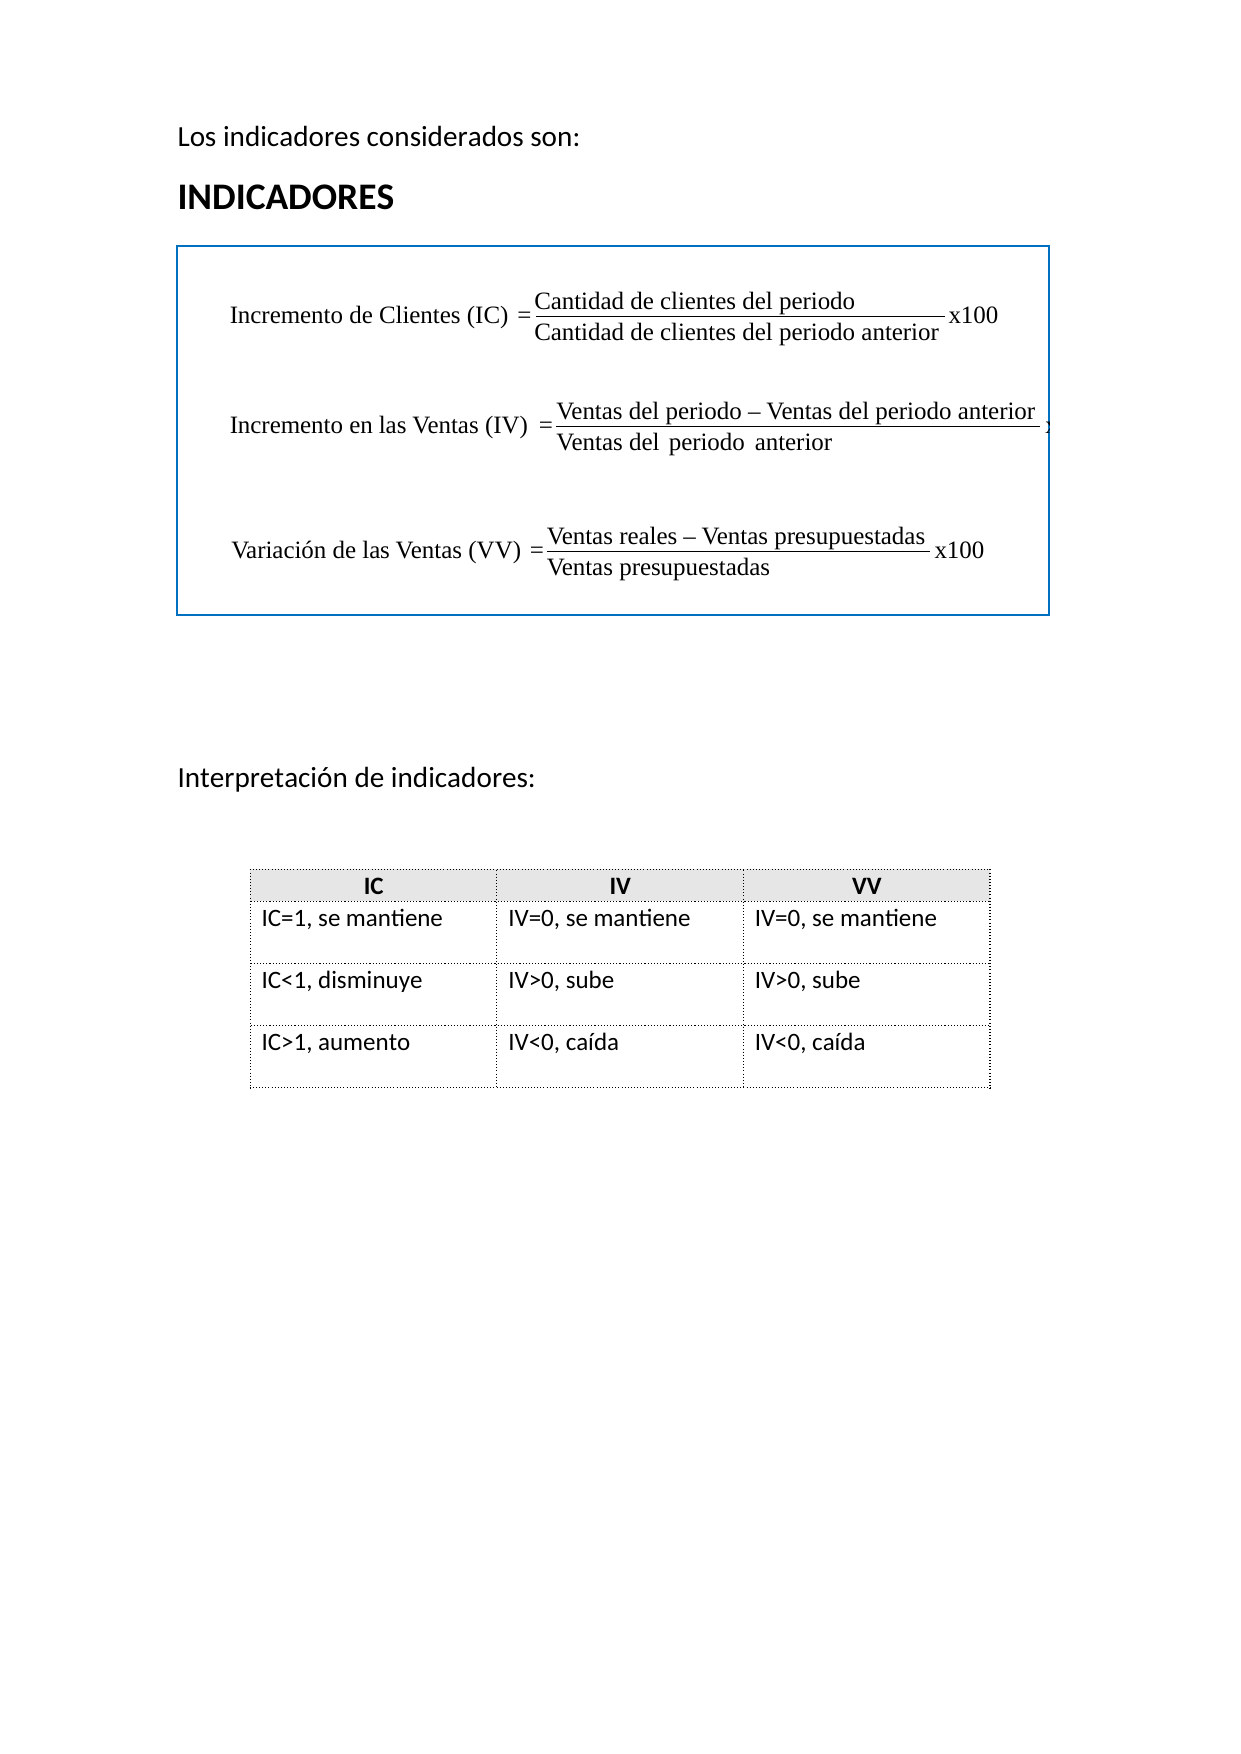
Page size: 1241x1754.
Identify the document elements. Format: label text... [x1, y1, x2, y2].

table_cell IV=0, se mantiene [743, 901, 990, 963]
table_header IV [497, 869, 743, 901]
text Los indicadores considerados son: [177, 118, 1063, 154]
table_cell IV=0, se mantiene [497, 901, 743, 963]
table_header VV [743, 869, 990, 901]
table_header IC [250, 869, 497, 901]
table_cell IV<0, caída [497, 1025, 743, 1087]
text Interpretación de indicadores: [177, 759, 1063, 795]
table_cell IC<1, disminuye [250, 963, 497, 1025]
table_cell IV>0, sube [743, 963, 990, 1025]
table_cell IV>0, sube [497, 963, 743, 1025]
table_cell IV<0, caída [743, 1025, 990, 1087]
table_cell IC>1, aumento [250, 1025, 497, 1087]
text INDICADORES [177, 173, 1063, 219]
table_cell IC=1, se mantiene [250, 901, 497, 963]
